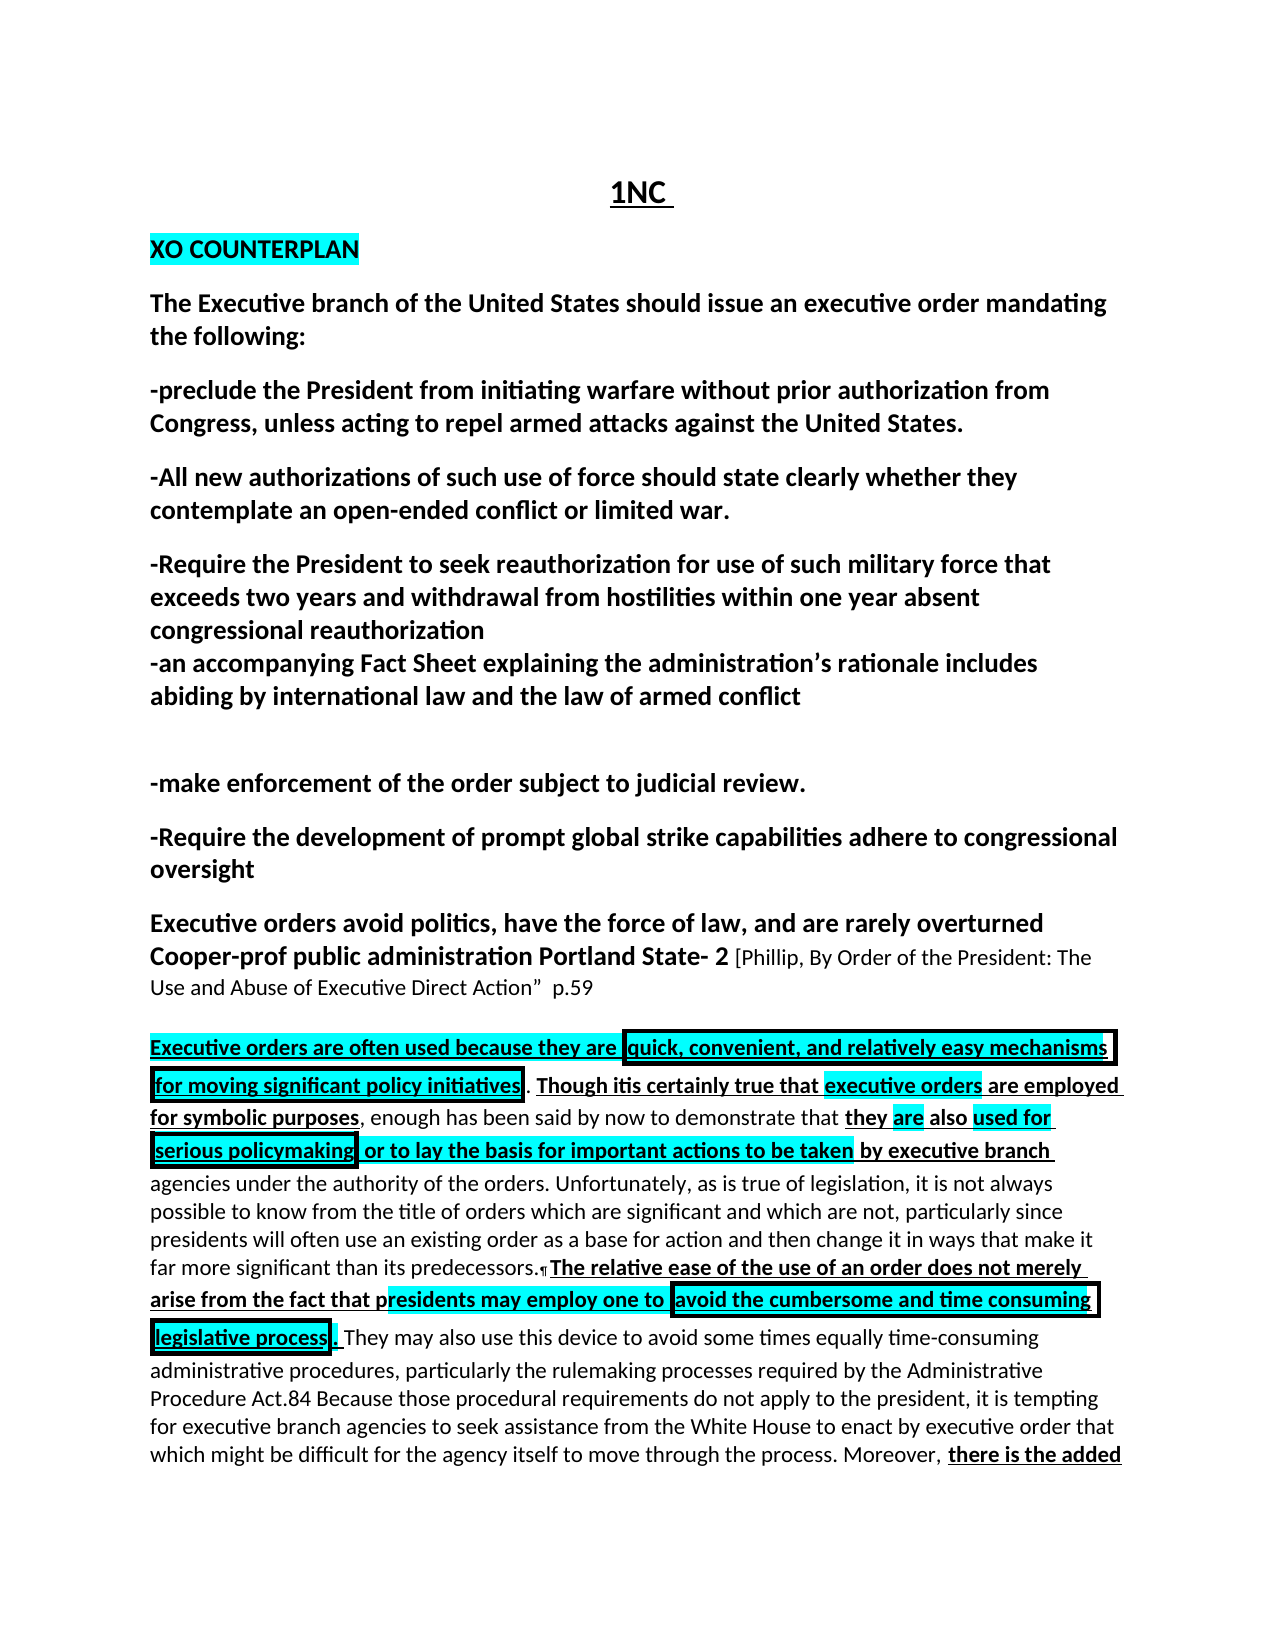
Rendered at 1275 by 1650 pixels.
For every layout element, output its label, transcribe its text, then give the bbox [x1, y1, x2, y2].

subtitle XO COUNTERPLAN [150, 232, 1125, 265]
subtitle Executive orders avoid politics, have the force of law, and are rarely overturned [150, 907, 1125, 939]
subtitle 1NC [150, 171, 1125, 212]
subtitle -Require the development of prompt global strike capabilities adhere to congressional oversight [150, 820, 1125, 886]
subtitle -make enforcement of the order subject to judicial review. [150, 733, 1125, 799]
subtitle -All new authorizations of such use of force should state clearly whether they contemplate an open-ended conflict or limited war. [150, 460, 1125, 526]
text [150, 1029, 1125, 1468]
subtitle The Executive branch of the United States should issue an executive order mandating the following: [150, 286, 1125, 352]
subtitle -preclude the President from initiating warfare without prior authorization from Congress, unless acting to repel armed attacks against the United States. [150, 373, 1125, 439]
text Cooper-prof public administration Portland State- 2 [Phillip, By Order of the President: The Use and Abuse of Executive Direct Action” p.59 [150, 939, 1125, 1001]
subtitle -Require the President to seek reauthorization for use of such military force that exceeds two years and withdrawal from hostilities within one year absent congressional reauthorization -an accompanying Fact Sheet explaining the administration’s rationale includes abiding by international law and the law of armed conflict [150, 547, 1125, 712]
